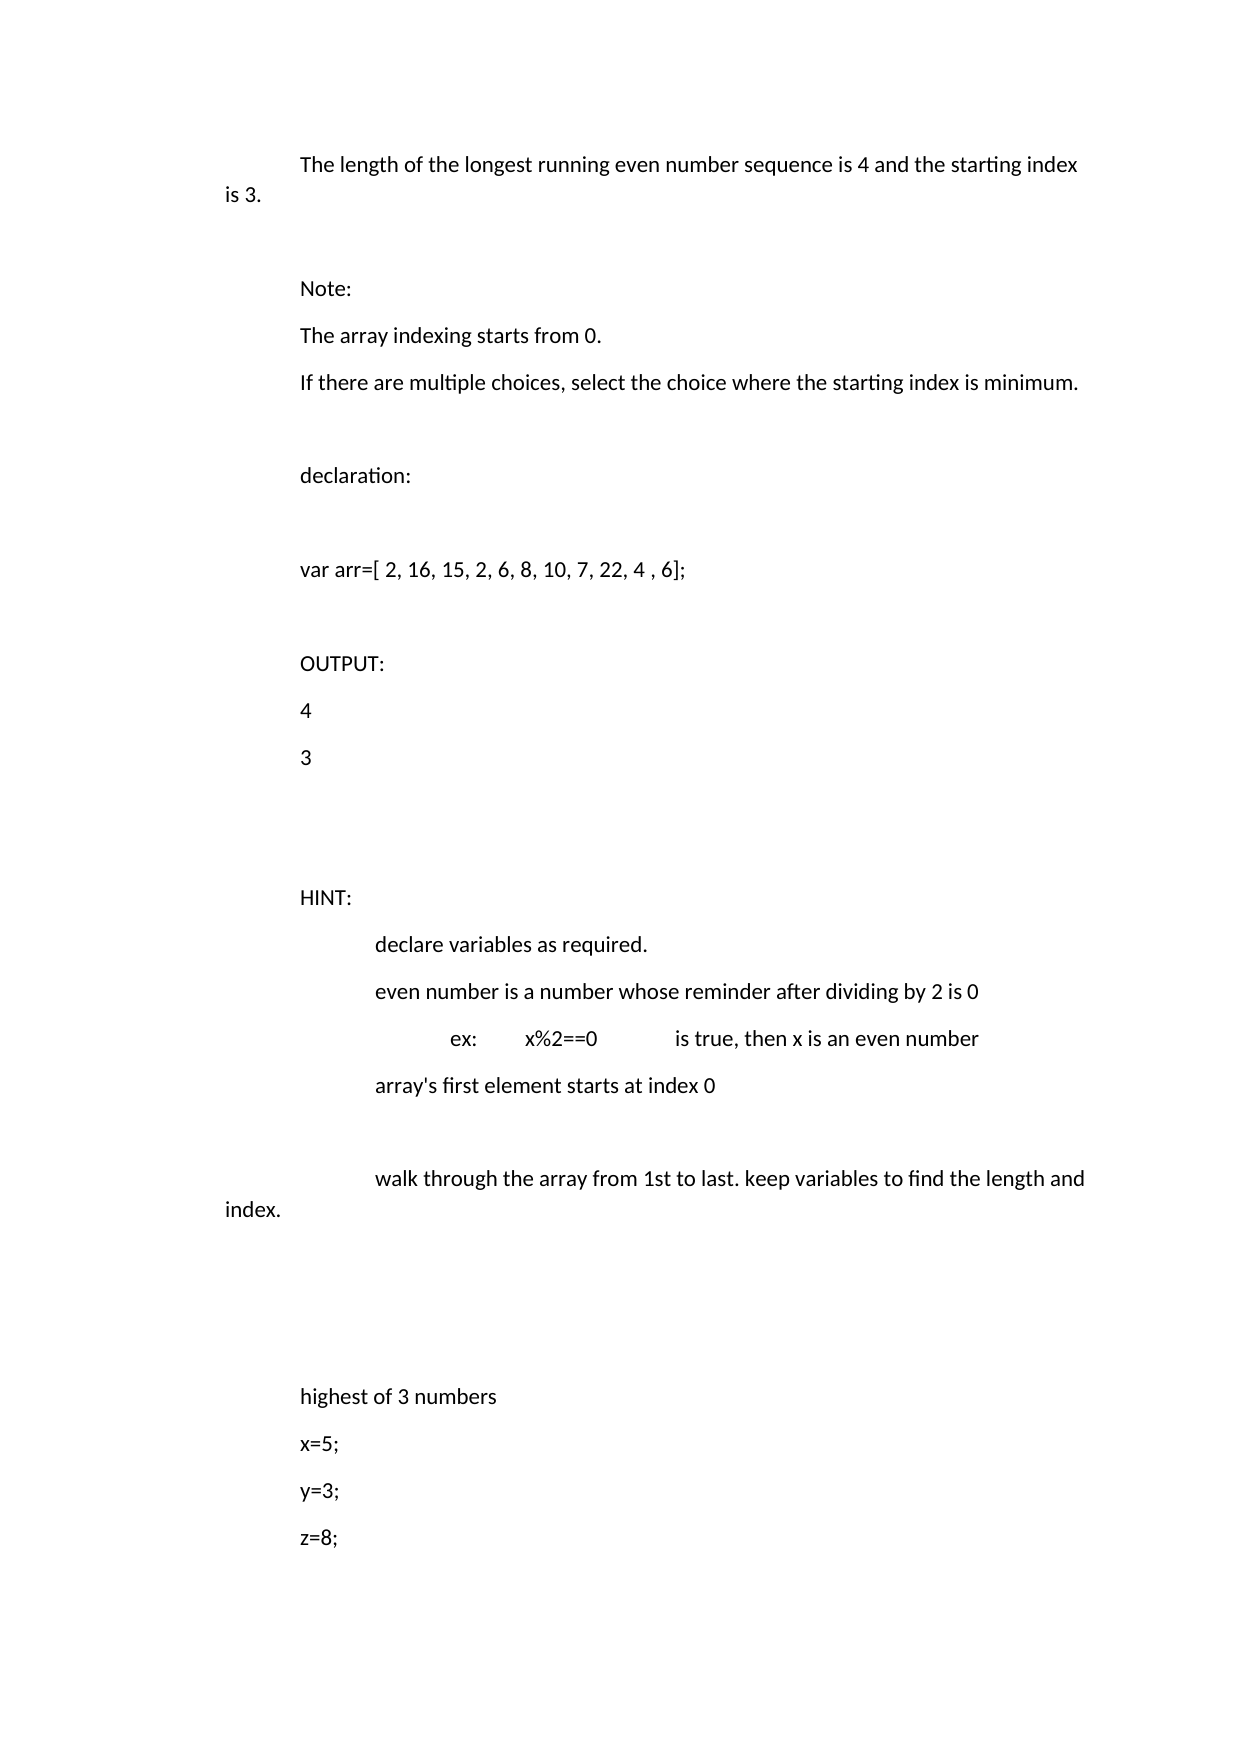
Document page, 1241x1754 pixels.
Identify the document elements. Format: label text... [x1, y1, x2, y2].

text x=5; [225, 1429, 1090, 1457]
text walk through the array from 1st to last. keep variables to find the length and index. [225, 1164, 1090, 1223]
text Note: [225, 274, 1090, 302]
text declaration: [225, 461, 1090, 489]
text The array indexing starts from 0. [225, 321, 1090, 349]
text highest of 3 numbers [225, 1382, 1090, 1410]
text If there are multiple choices, select the choice where the starting index is minimum. [225, 368, 1090, 396]
text 3 [225, 743, 1090, 771]
text z=8; [225, 1523, 1090, 1551]
text array's first element starts at index 0 [225, 1071, 1090, 1099]
text var arr=[ 2, 16, 15, 2, 6, 8, 10, 7, 22, 4 , 6]; [225, 555, 1090, 583]
text 4 [225, 696, 1090, 724]
text The length of the longest running even number sequence is 4 and the starting index is 3. [225, 150, 1090, 208]
text OUTPUT: [225, 649, 1090, 677]
text HINT: [225, 883, 1090, 911]
text declare variables as required. [225, 930, 1090, 958]
text y=3; [225, 1476, 1090, 1504]
text ex: x%2==0 is true, then x is an even number [225, 1024, 1090, 1052]
text even number is a number whose reminder after dividing by 2 is 0 [225, 977, 1090, 1005]
